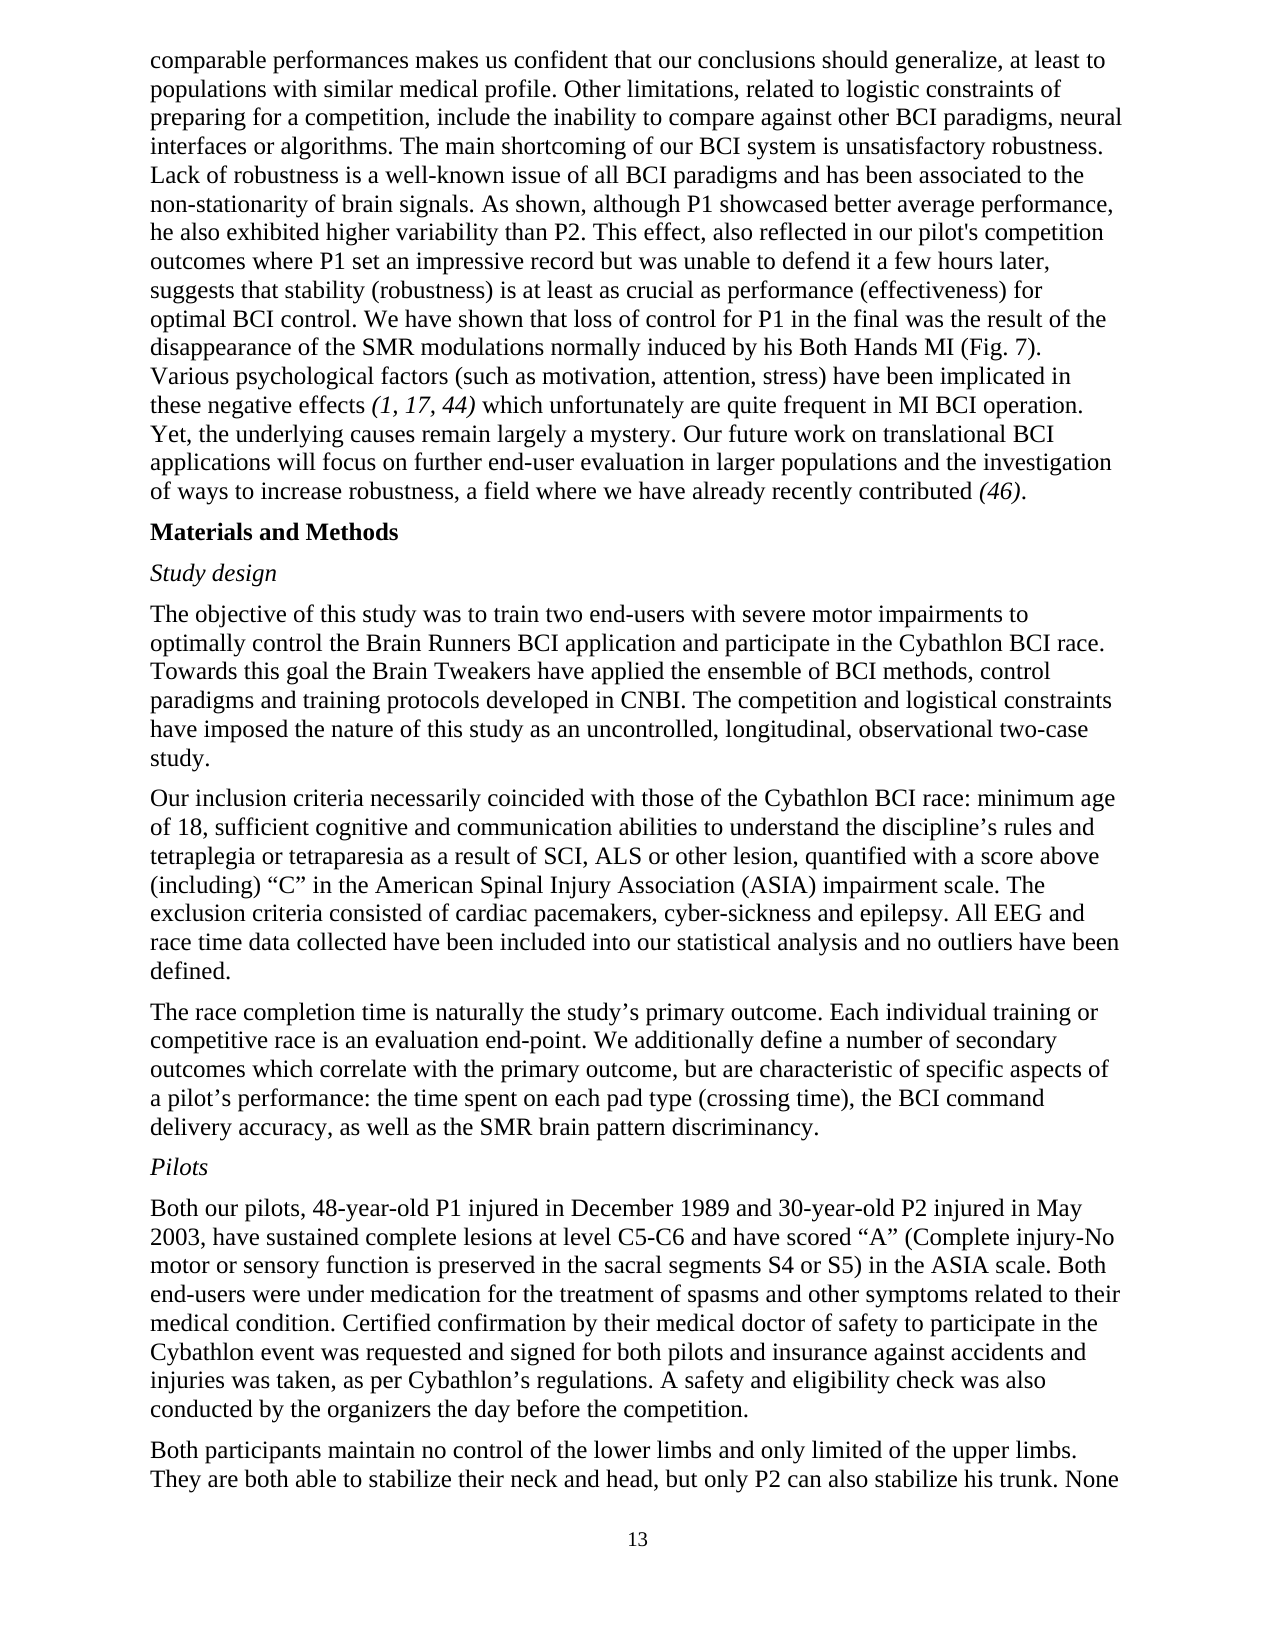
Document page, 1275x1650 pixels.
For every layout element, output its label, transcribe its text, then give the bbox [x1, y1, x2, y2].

text Pilots [150, 1152, 1125, 1181]
text The race completion time is naturally the study’s primary outcome. Each individual training or competitive race is an evaluation end-point. We additionally define a number of secondary outcomes which correlate with the primary outcome, but are characteristic of specific aspects of a pilot’s performance: the time spent on each pad type (crossing time), the BCI command delivery accuracy, as well as the SMR brain pattern discriminancy. [150, 997, 1125, 1140]
text The objective of this study was to train two end-users with severe motor impairments to optimally control the Brain Runners BCI application and participate in the Cybathlon BCI race. Towards this goal the Brain Tweakers have applied the ensemble of BCI methods, control paradigms and training protocols developed in CNBI. The competition and logistical constraints have imposed the nature of this study as an uncontrolled, longitudinal, observational two-case study. [150, 599, 1125, 771]
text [150, 1435, 1125, 1493]
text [150, 45, 1125, 505]
text Materials and Methods [150, 517, 1125, 546]
text Both our pilots, 48-year-old P1 injured in December 1989 and 30-year-old P2 injured in May 2003, have sustained complete lesions at level C5-C6 and have scored “A” (Complete injury-No motor or sensory function is preserved in the sacral segments S4 or S5) in the ASIA scale. Both end-users were under medication for the treatment of spasms and other symptoms related to their medical condition. Certified confirmation by their medical doctor of safety to participate in the Cybathlon event was requested and signed for both pilots and insurance against accidents and injuries was taken, as per Cybathlon’s regulations. A safety and eligibility check was also conducted by the organizers the day before the competition. [150, 1193, 1125, 1423]
text Study design [150, 558, 1125, 587]
text Our inclusion criteria necessarily coincided with those of the Cybathlon BCI race: minimum age of 18, sufficient cognitive and communication abilities to understand the discipline’s rules and tetraplegia or tetraparesia as a result of SCI, ALS or other lesion, quantified with a score above (including) “C” in the American Spinal Injury Association (ASIA) impairment scale. The exclusion criteria consisted of cardiac pacemakers, cyber-sickness and epilepsy. All EEG and race time data collected have been included into our statistical analysis and no outliers have been defined. [150, 783, 1125, 985]
